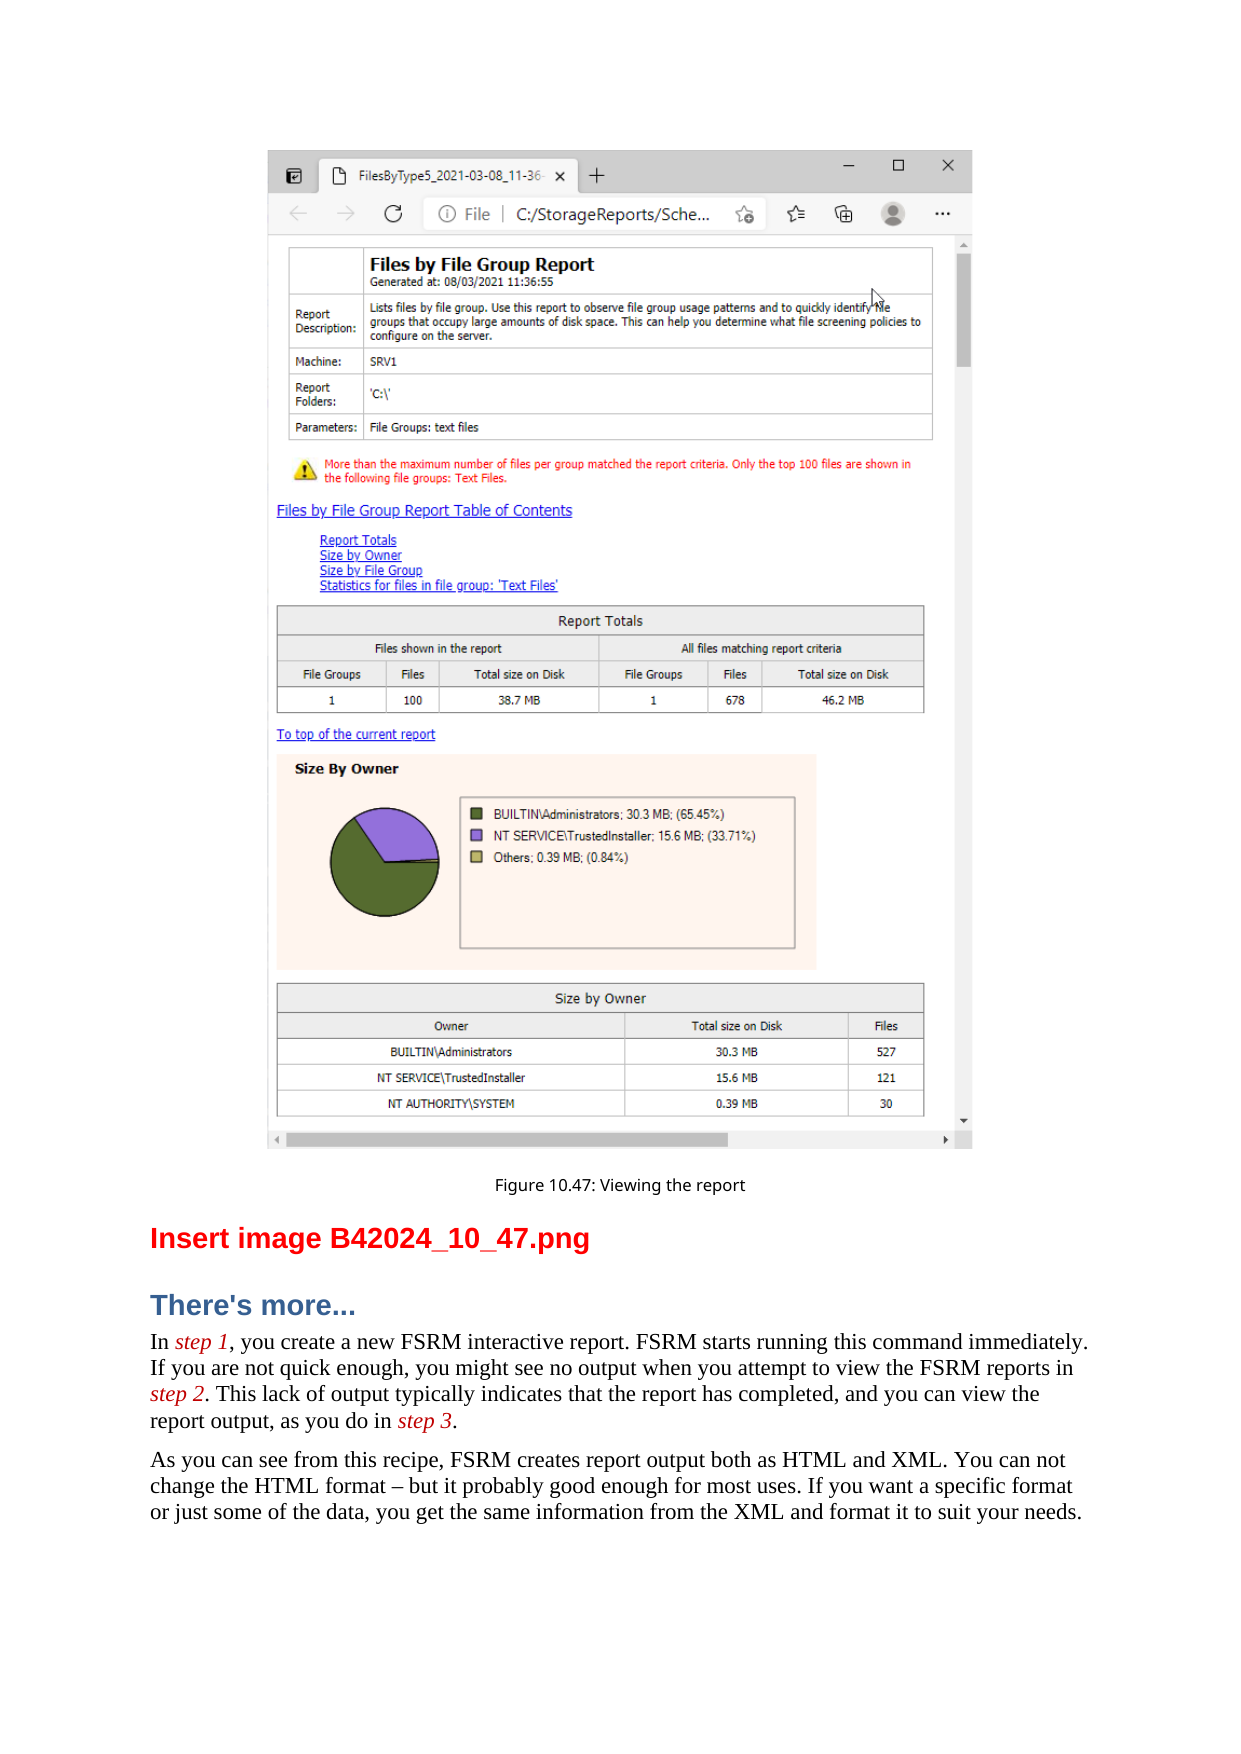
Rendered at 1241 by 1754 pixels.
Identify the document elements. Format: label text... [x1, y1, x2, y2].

text Insert image B42024_10_47.png [150, 1221, 1090, 1255]
picture [267, 150, 973, 1149]
text In step 1, you create a new FSRM interactive report. FSRM starts running this command immediately. If you are not quick enough, you might see no output when you attempt to view the FSRM reports in step 2. This lack of output typically indicates that the report has completed, and you can view the report output, as you do in step 3. [150, 1328, 1090, 1433]
subtitle There's more... [150, 1288, 1090, 1322]
text As you can see from this recipe, FSRM creates report output both as HTML and XML. You can not change the HTML format – but it probably good enough for most uses. If you want a specific format or just some of the data, you get the same information from the XML and format it to suit your needs. [150, 1446, 1090, 1525]
text Figure 10.47: Viewing the report [150, 1173, 1090, 1196]
